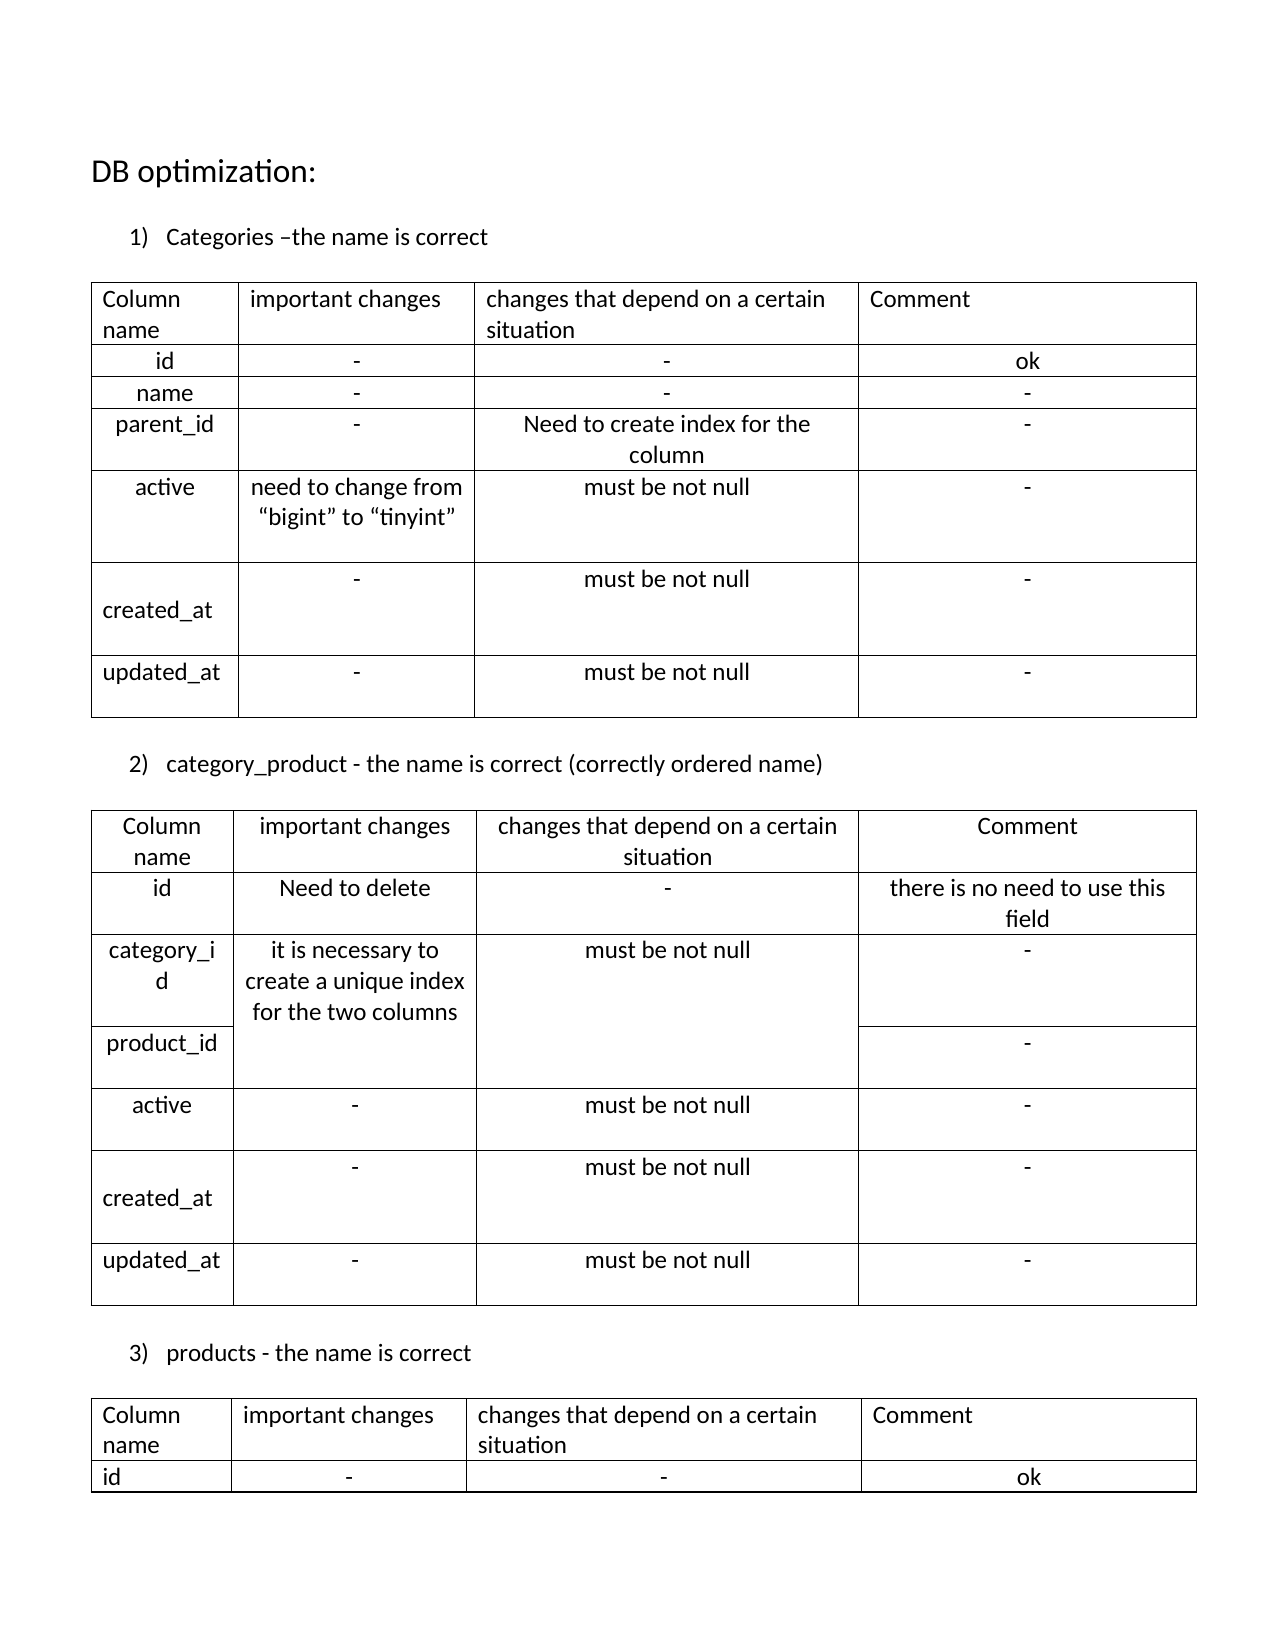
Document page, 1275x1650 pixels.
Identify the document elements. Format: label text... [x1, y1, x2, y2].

table_cell - [239, 656, 474, 717]
table_cell - [467, 1461, 861, 1491]
table_cell - [859, 563, 1196, 655]
table_cell id [92, 873, 233, 934]
table_cell - [859, 471, 1196, 562]
table_cell - [859, 656, 1196, 717]
table_cell updated_at [92, 656, 238, 717]
table_cell - [477, 873, 858, 934]
table_cell must be not null [477, 935, 858, 1088]
text DB optimization: [91, 150, 1198, 191]
table_cell - [239, 409, 474, 469]
table_cell - [859, 935, 1196, 1026]
table_cell Need to create index for the column [475, 409, 858, 469]
table_cell id [92, 345, 238, 376]
table_cell product_id [92, 1027, 233, 1088]
table_cell must be not null [477, 1151, 858, 1243]
table_header changes that depend on a certain situation [475, 283, 858, 344]
table_cell parent_id [92, 409, 238, 469]
table_cell must be not null [475, 656, 858, 717]
table_header Column name [92, 811, 233, 872]
table_header changes that depend on a certain situation [477, 811, 858, 872]
table_cell created_at [92, 563, 238, 655]
table_cell must be not null [477, 1089, 858, 1150]
table_cell - [239, 377, 474, 407]
table_cell need to change from “bigint” to “tinyint” [239, 471, 474, 562]
table_cell - [859, 1089, 1196, 1150]
table_cell category_id [92, 935, 233, 1026]
table_header important changes [239, 283, 474, 344]
table_cell must be not null [475, 563, 858, 655]
table_cell active [92, 1089, 233, 1150]
table_cell id [92, 1461, 231, 1491]
table_header Column name [92, 1399, 231, 1460]
list products - the name is correct [128, 1337, 1198, 1367]
table_cell - [232, 1461, 466, 1491]
table_header Column name [92, 283, 238, 344]
table_cell it is necessary to create a unique index for the two columns [234, 935, 476, 1088]
table_cell - [234, 1244, 476, 1305]
table_cell name [92, 377, 238, 407]
table_header important changes [232, 1399, 466, 1460]
table_cell Need to delete [234, 873, 476, 934]
table_header Comment [859, 283, 1196, 344]
table_cell - [475, 377, 858, 407]
table_header changes that depend on a certain situation [467, 1399, 861, 1460]
table_header Comment [862, 1399, 1196, 1460]
table_cell active [92, 471, 238, 562]
table_cell - [859, 409, 1196, 469]
table_cell updated_at [92, 1244, 233, 1305]
table_header Comment [859, 811, 1196, 872]
list Categories –the name is correct [128, 221, 1198, 252]
table_cell there is no need to use this field [859, 873, 1196, 934]
table_cell - [239, 345, 474, 376]
table_cell - [475, 345, 858, 376]
table_cell - [234, 1089, 476, 1150]
table_cell - [239, 563, 474, 655]
table_cell - [859, 1027, 1196, 1088]
table_cell must be not null [475, 471, 858, 562]
table_cell - [859, 377, 1196, 407]
table_cell ok [859, 345, 1196, 376]
table_cell - [859, 1151, 1196, 1243]
table_header important changes [234, 811, 476, 872]
table_cell must be not null [477, 1244, 858, 1305]
table_cell - [859, 1244, 1196, 1305]
table_cell created_at [92, 1151, 233, 1243]
table_cell ok [862, 1461, 1196, 1491]
table_cell - [234, 1151, 476, 1243]
list category_product - the name is correct (correctly ordered name) [128, 748, 1198, 779]
